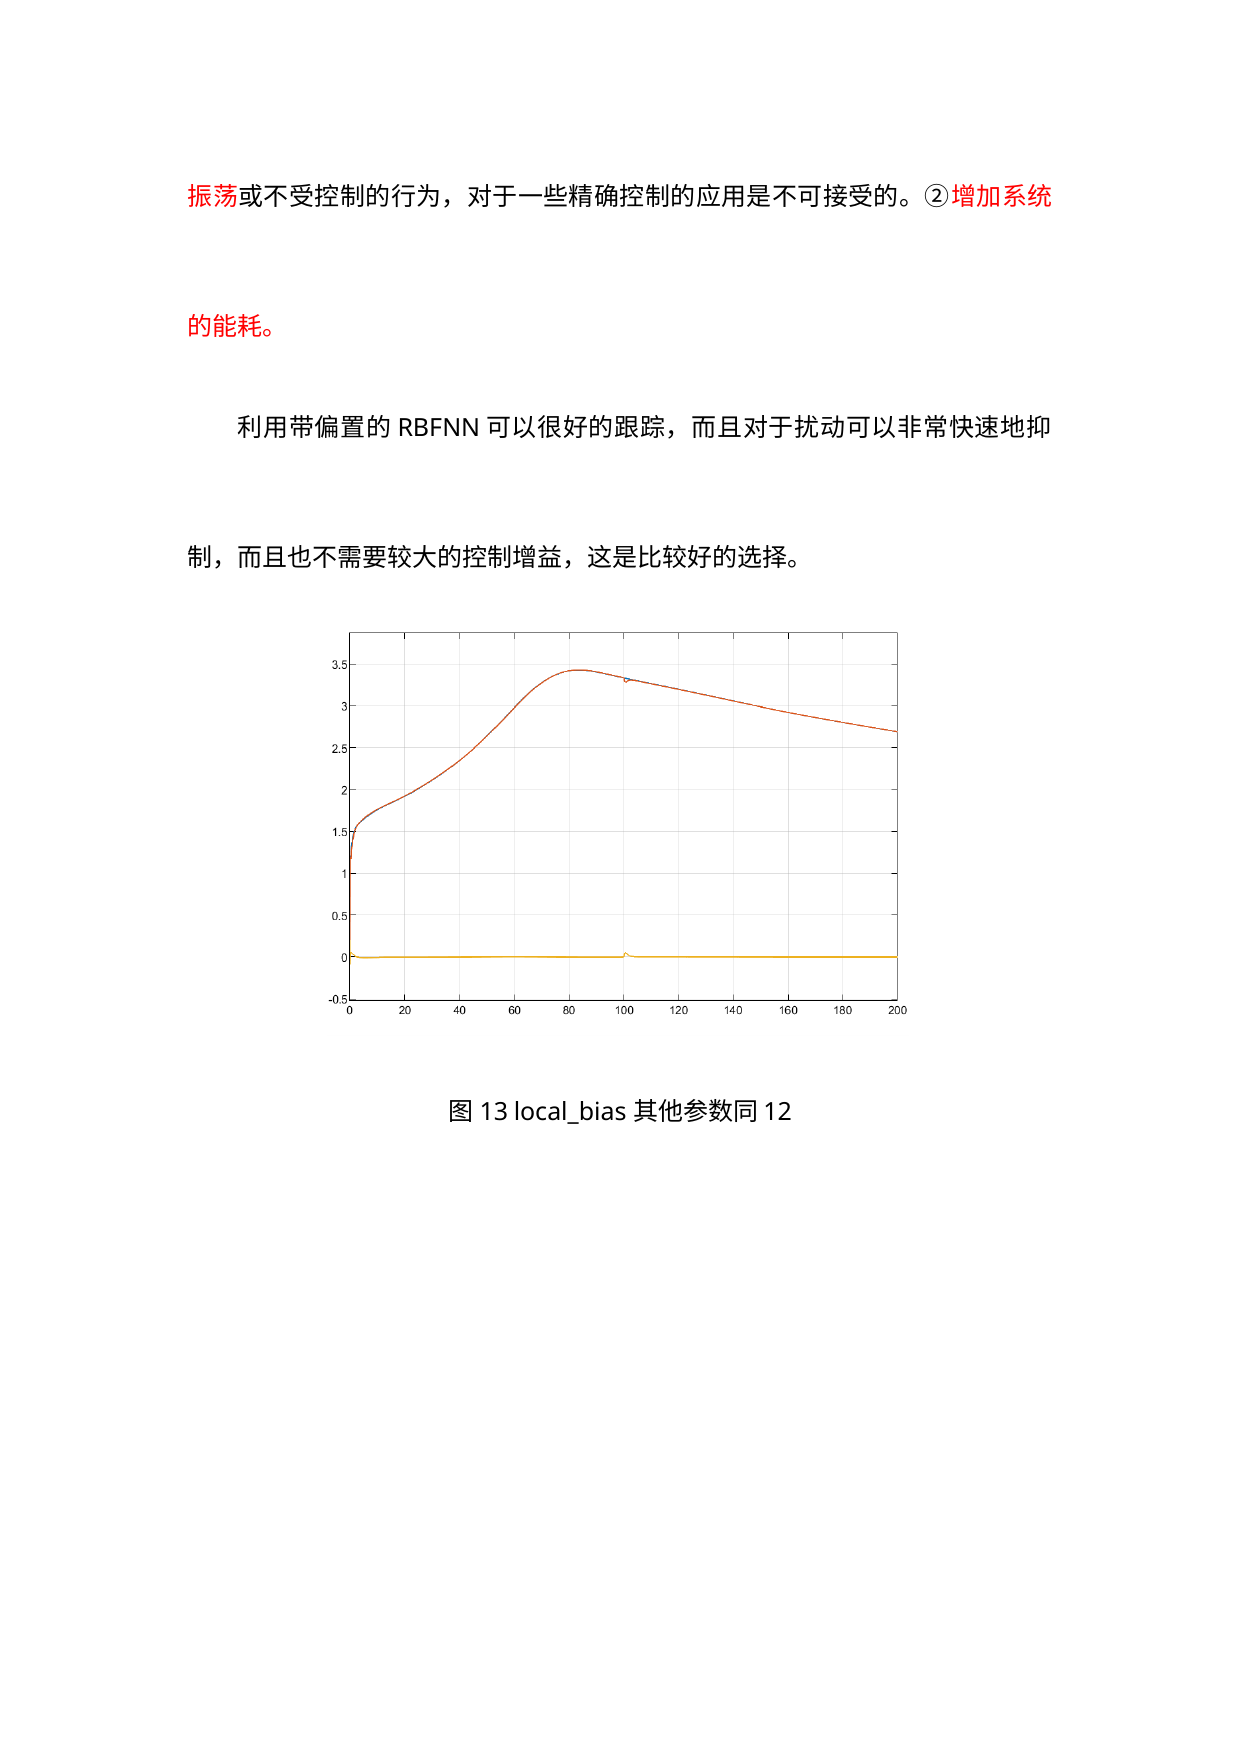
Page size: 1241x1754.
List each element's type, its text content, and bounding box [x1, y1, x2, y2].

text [187, 162, 1053, 357]
text 利用带偏置的RBFNN可以很好的跟踪，而且对于扰动可以非常快速地抑制，而且也不需要较大的控制增益，这是比较好的选择。 [187, 393, 1053, 588]
text 图 13 local_bias 其他参数同12 [187, 1077, 1053, 1142]
picture [326, 624, 914, 1040]
